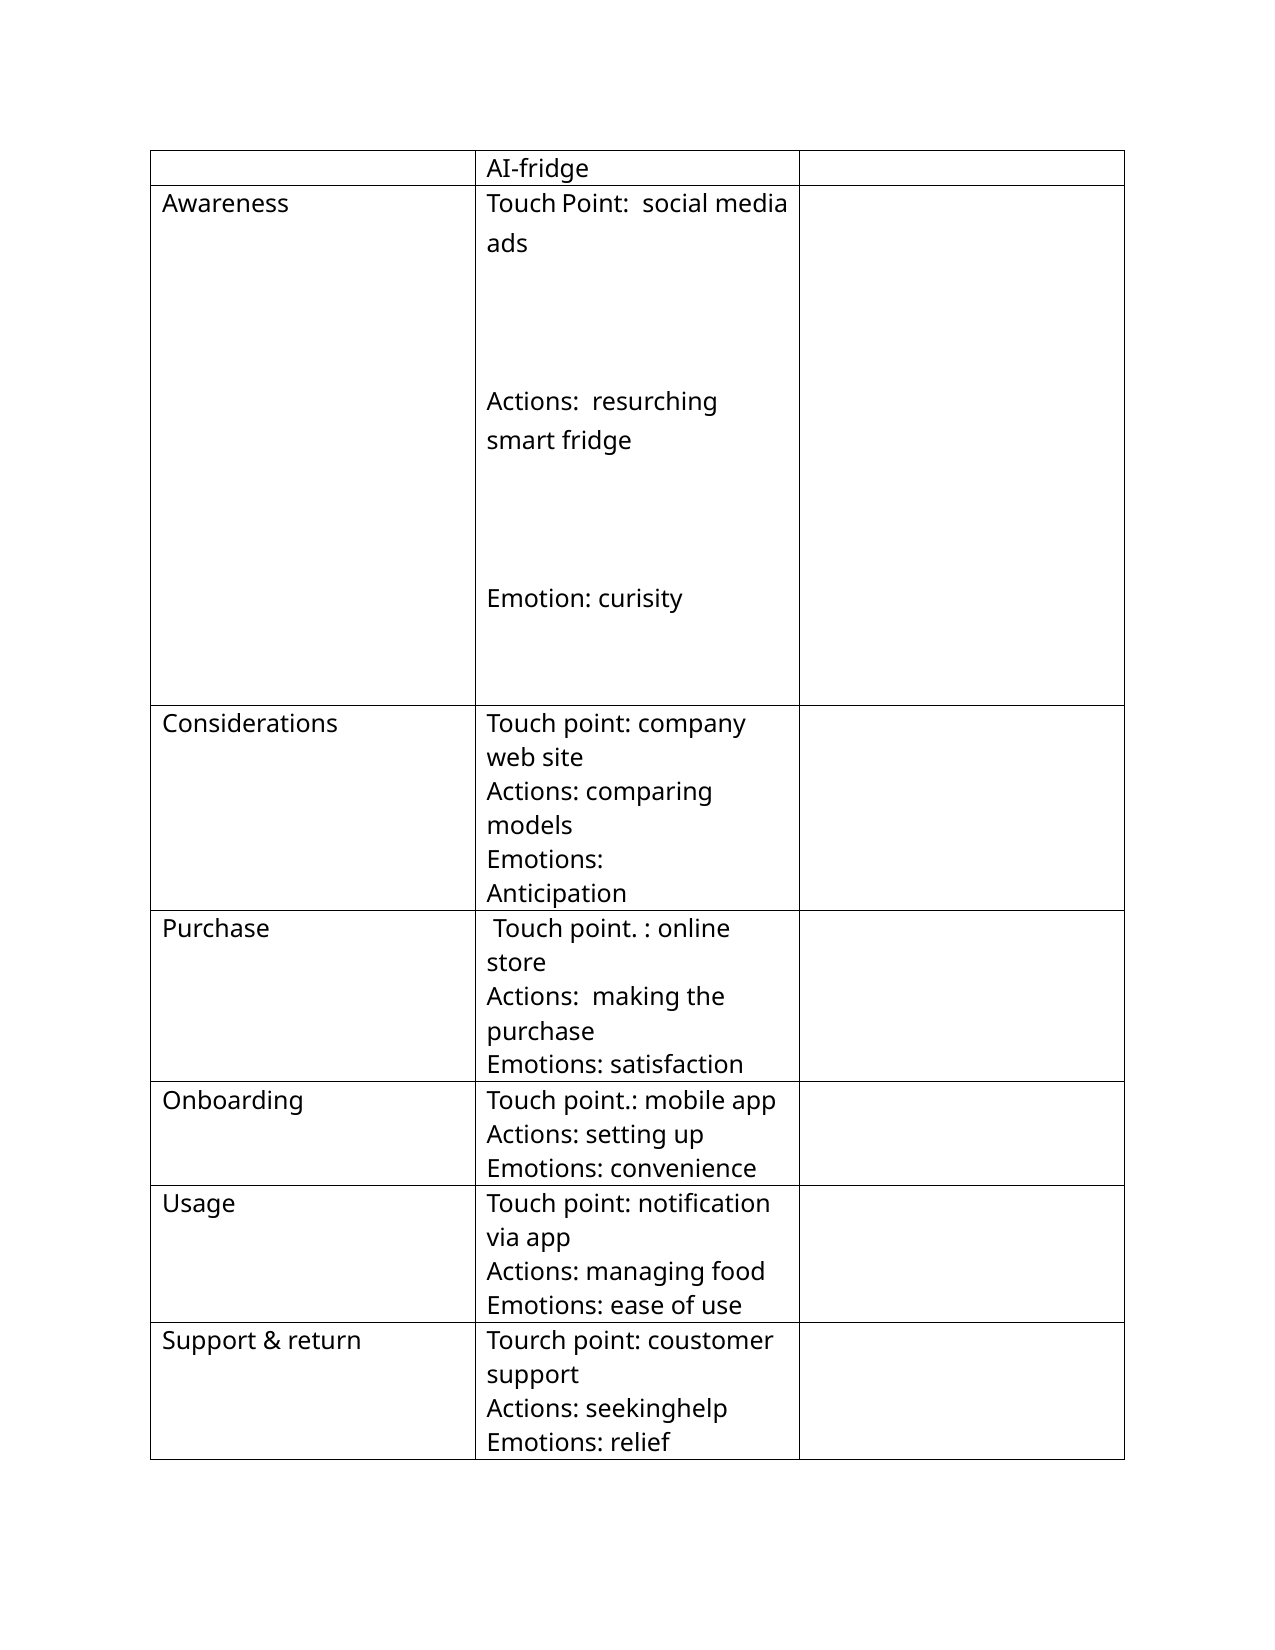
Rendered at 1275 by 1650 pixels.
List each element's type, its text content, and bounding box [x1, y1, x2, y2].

table_cell Touch point: company web site Actions: comparing models Emotions: Anticipation [476, 706, 799, 910]
table_cell [800, 706, 1124, 910]
table_header [151, 151, 475, 185]
table_cell Awareness [151, 186, 475, 704]
table_cell [800, 186, 1124, 704]
table_cell Onboarding [151, 1082, 475, 1184]
table_cell Touch point.: mobile app Actions: setting up Emotions: convenience [476, 1082, 799, 1184]
table_cell Support & return [151, 1323, 475, 1459]
table_cell Usage [151, 1186, 475, 1322]
table_cell [800, 1323, 1124, 1459]
table_cell Tourch point: coustomer support Actions: seekinghelp Emotions: relief [476, 1323, 799, 1459]
table_cell Purchase [151, 911, 475, 1081]
table_cell [800, 1186, 1124, 1322]
table_cell Considerations [151, 706, 475, 910]
table_cell [800, 911, 1124, 1081]
table_header [800, 151, 1124, 185]
table_header AI-fridge [476, 151, 799, 185]
table_cell Touch point. : online store Actions: making the purchase Emotions: satisfaction [476, 911, 799, 1081]
table_cell [800, 1082, 1124, 1184]
table_cell Touch point: notification via app Actions: managing food Emotions: ease of use [476, 1186, 799, 1322]
table_cell Touch Point: social media ads Actions: resurching smart fridge Emotion: curisity [476, 186, 799, 704]
